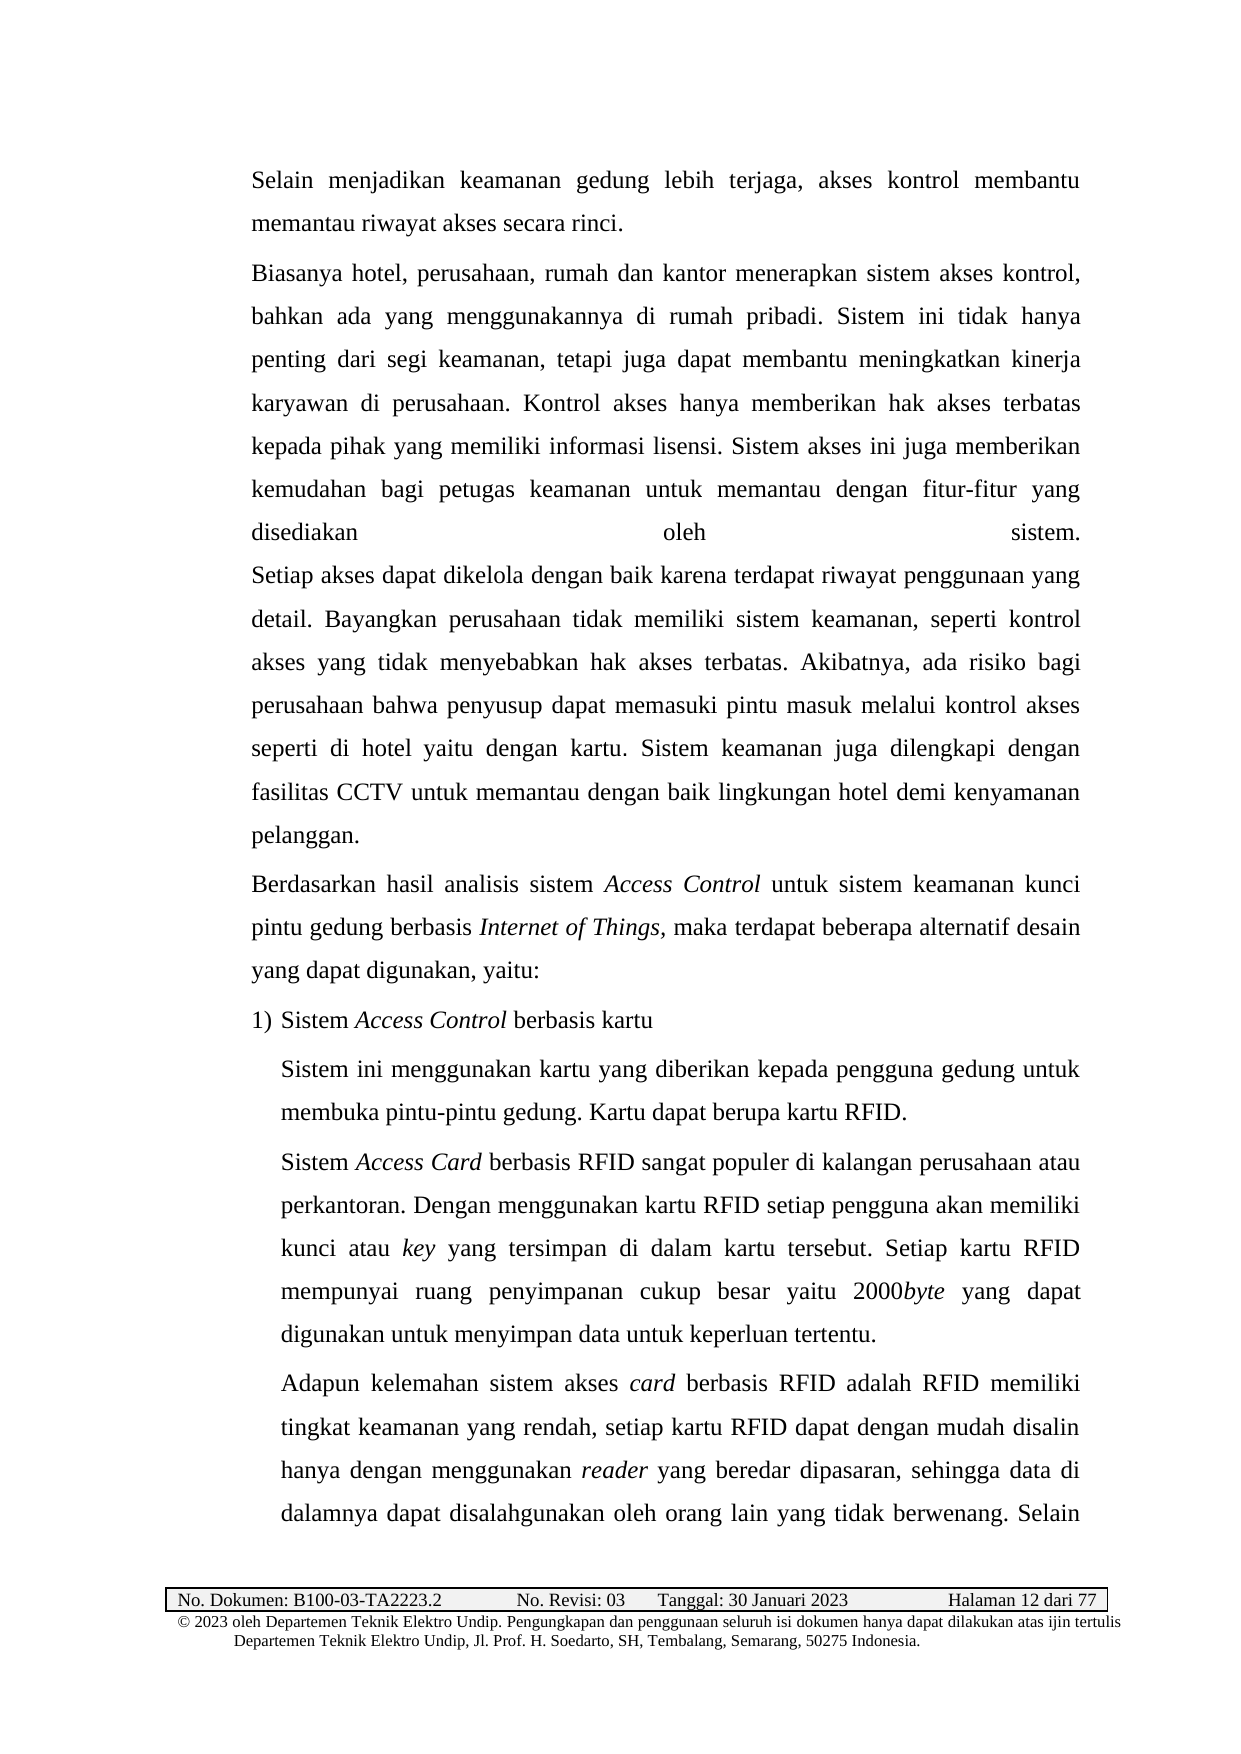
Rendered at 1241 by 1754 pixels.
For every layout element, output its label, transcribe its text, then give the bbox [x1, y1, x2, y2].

list Sistem ini menggunakan kartu yang diberikan kepada pengguna gedung untuk membuka pintu-pintu gedung. Kartu dapat berupa kartu RFID. [281, 1054, 1081, 1126]
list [251, 165, 1081, 237]
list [281, 1368, 1081, 1527]
list Biasanya hotel, perusahaan, rumah dan kantor menerapkan sistem akses kontrol, bahkan ada yang menggunakannya di rumah pribadi. Sistem ini tidak hanya penting dari segi keamanan, tetapi juga dapat membantu meningkatkan kinerja karyawan di perusahaan. Kontrol akses hanya memberikan hak akses terbatas kepada pihak yang memiliki informasi lisensi. Sistem akses ini juga memberikan kemudahan bagi petugas keamanan untuk memantau dengan fitur-fitur yang disediakan oleh sistem. Setiap akses dapat dikelola dengan baik karena terdapat riwayat penggunaan yang detail. Bayangkan perusahaan tidak memiliki sistem keamanan, seperti kontrol akses yang tidak menyebabkan hak akses terbatas. Akibatnya, ada risiko bagi perusahaan bahwa penyusup dapat memasuki pintu masuk melalui kontrol akses seperti di hotel yaitu dengan kartu. Sistem keamanan juga dilengkapi dengan fasilitas CCTV untuk memantau dengan baik lingkungan hotel demi kenyamanan pelanggan. [251, 258, 1081, 848]
list Sistem Access Control berbasis kartu [251, 1005, 1081, 1033]
list Sistem Access Card berbasis RFID sangat populer di kalangan perusahaan atau perkantoran. Dengan menggunakan kartu RFID setiap pengguna akan memiliki kunci atau key yang tersimpan di dalam kartu tersebut. Setiap kartu RFID mempunyai ruang penyimpanan cukup besar yaitu 2000byte yang dapat digunakan untuk menyimpan data untuk keperluan tertentu. [281, 1147, 1081, 1348]
list Berdasarkan hasil analisis sistem Access Control untuk sistem keamanan kunci pintu gedung berbasis Internet of Things, maka terdapat beberapa alternatif desain yang dapat digunakan, yaitu: [251, 869, 1081, 984]
